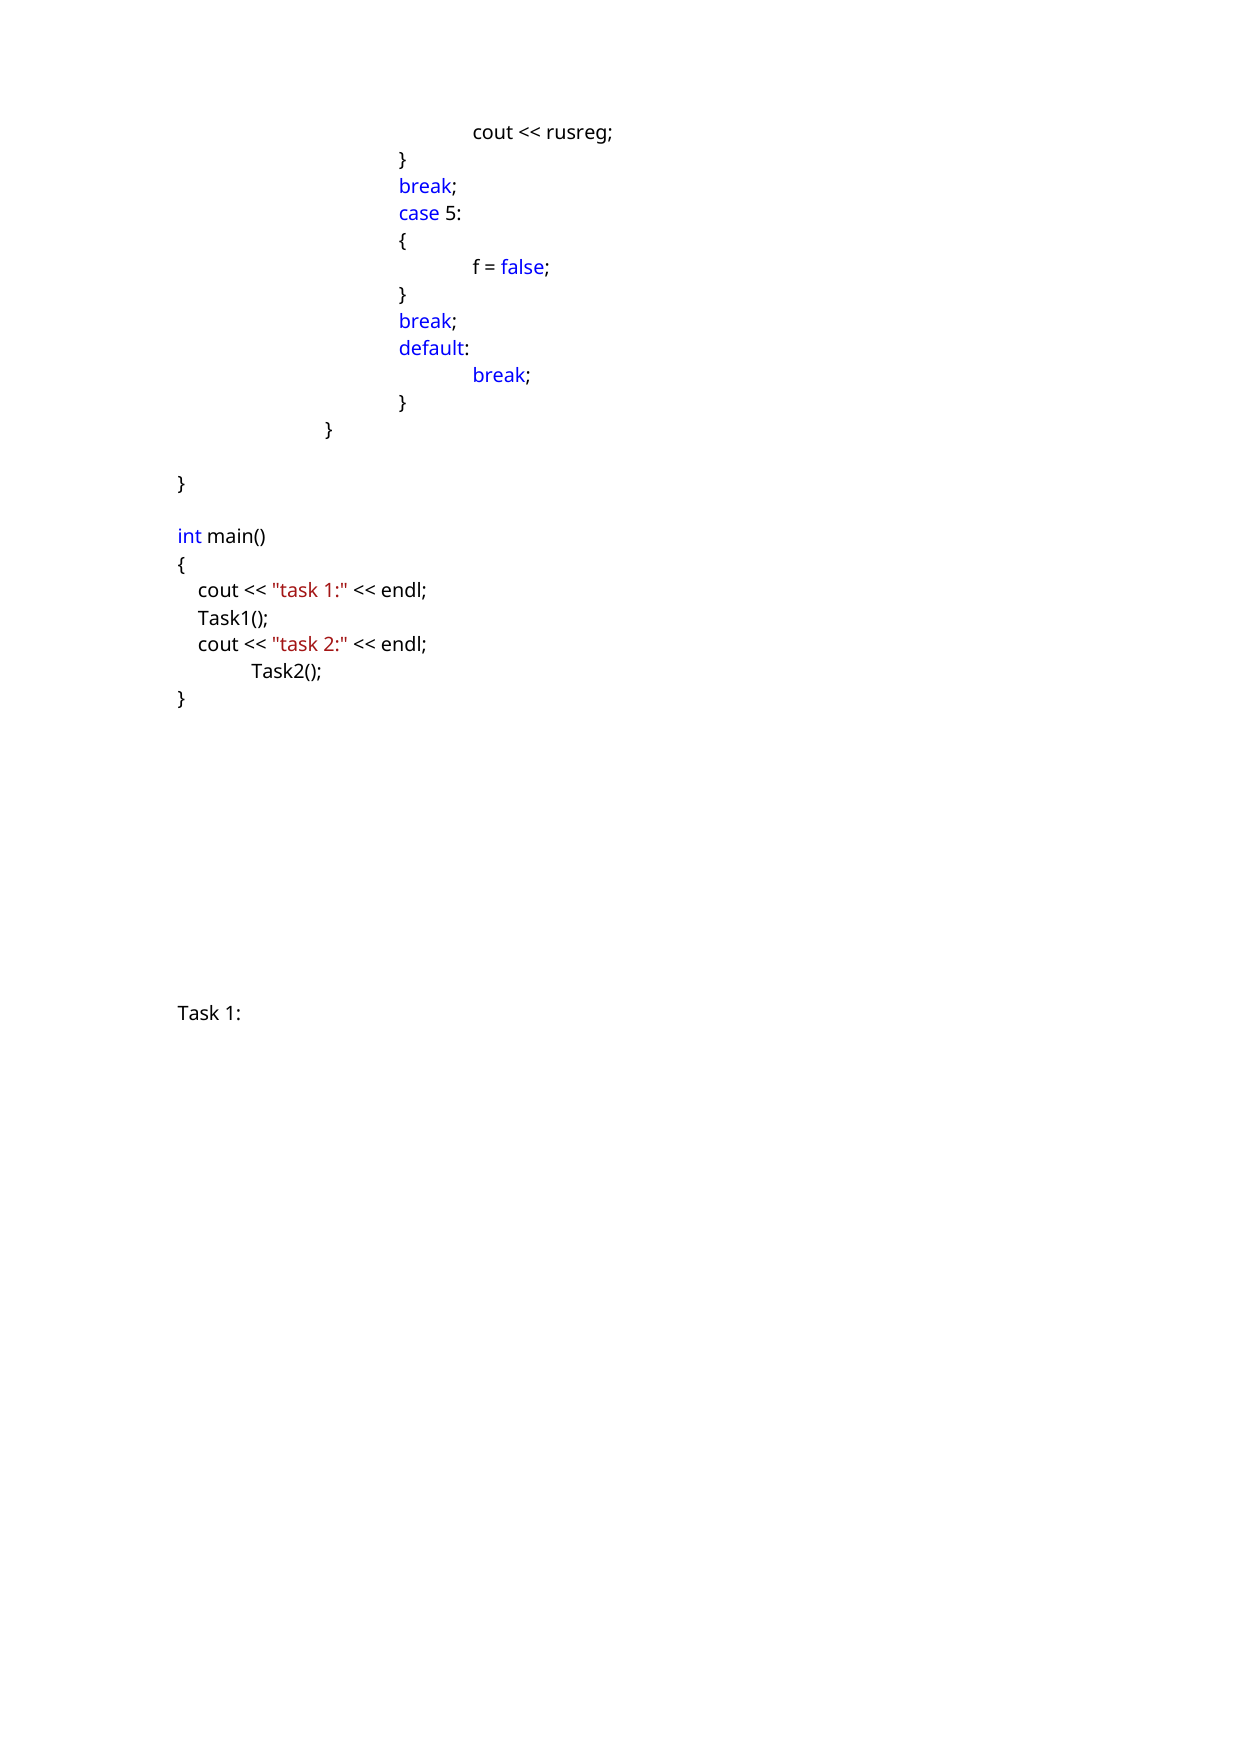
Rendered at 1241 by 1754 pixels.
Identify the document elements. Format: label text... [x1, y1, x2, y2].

text { [177, 226, 1152, 253]
text Task1(); [177, 604, 1152, 631]
text f = false; [177, 253, 1152, 280]
text } [177, 388, 1152, 415]
text } [177, 685, 1152, 712]
text cout << rusreg; [177, 118, 1152, 145]
text int main() [177, 523, 1152, 550]
text } [177, 145, 1152, 172]
text case 5: [177, 199, 1152, 226]
text cout << "task 1:" << endl; [177, 577, 1152, 604]
text Task 1: [177, 999, 1152, 1026]
text break; [177, 361, 1152, 388]
text break; [177, 172, 1152, 199]
text } [177, 280, 1152, 307]
text } [177, 415, 1152, 442]
text break; [177, 307, 1152, 334]
text } [177, 469, 1152, 496]
text Task2(); [177, 658, 1152, 685]
text default: [177, 334, 1152, 361]
text { [177, 550, 1152, 577]
text cout << "task 2:" << endl; [177, 631, 1152, 658]
